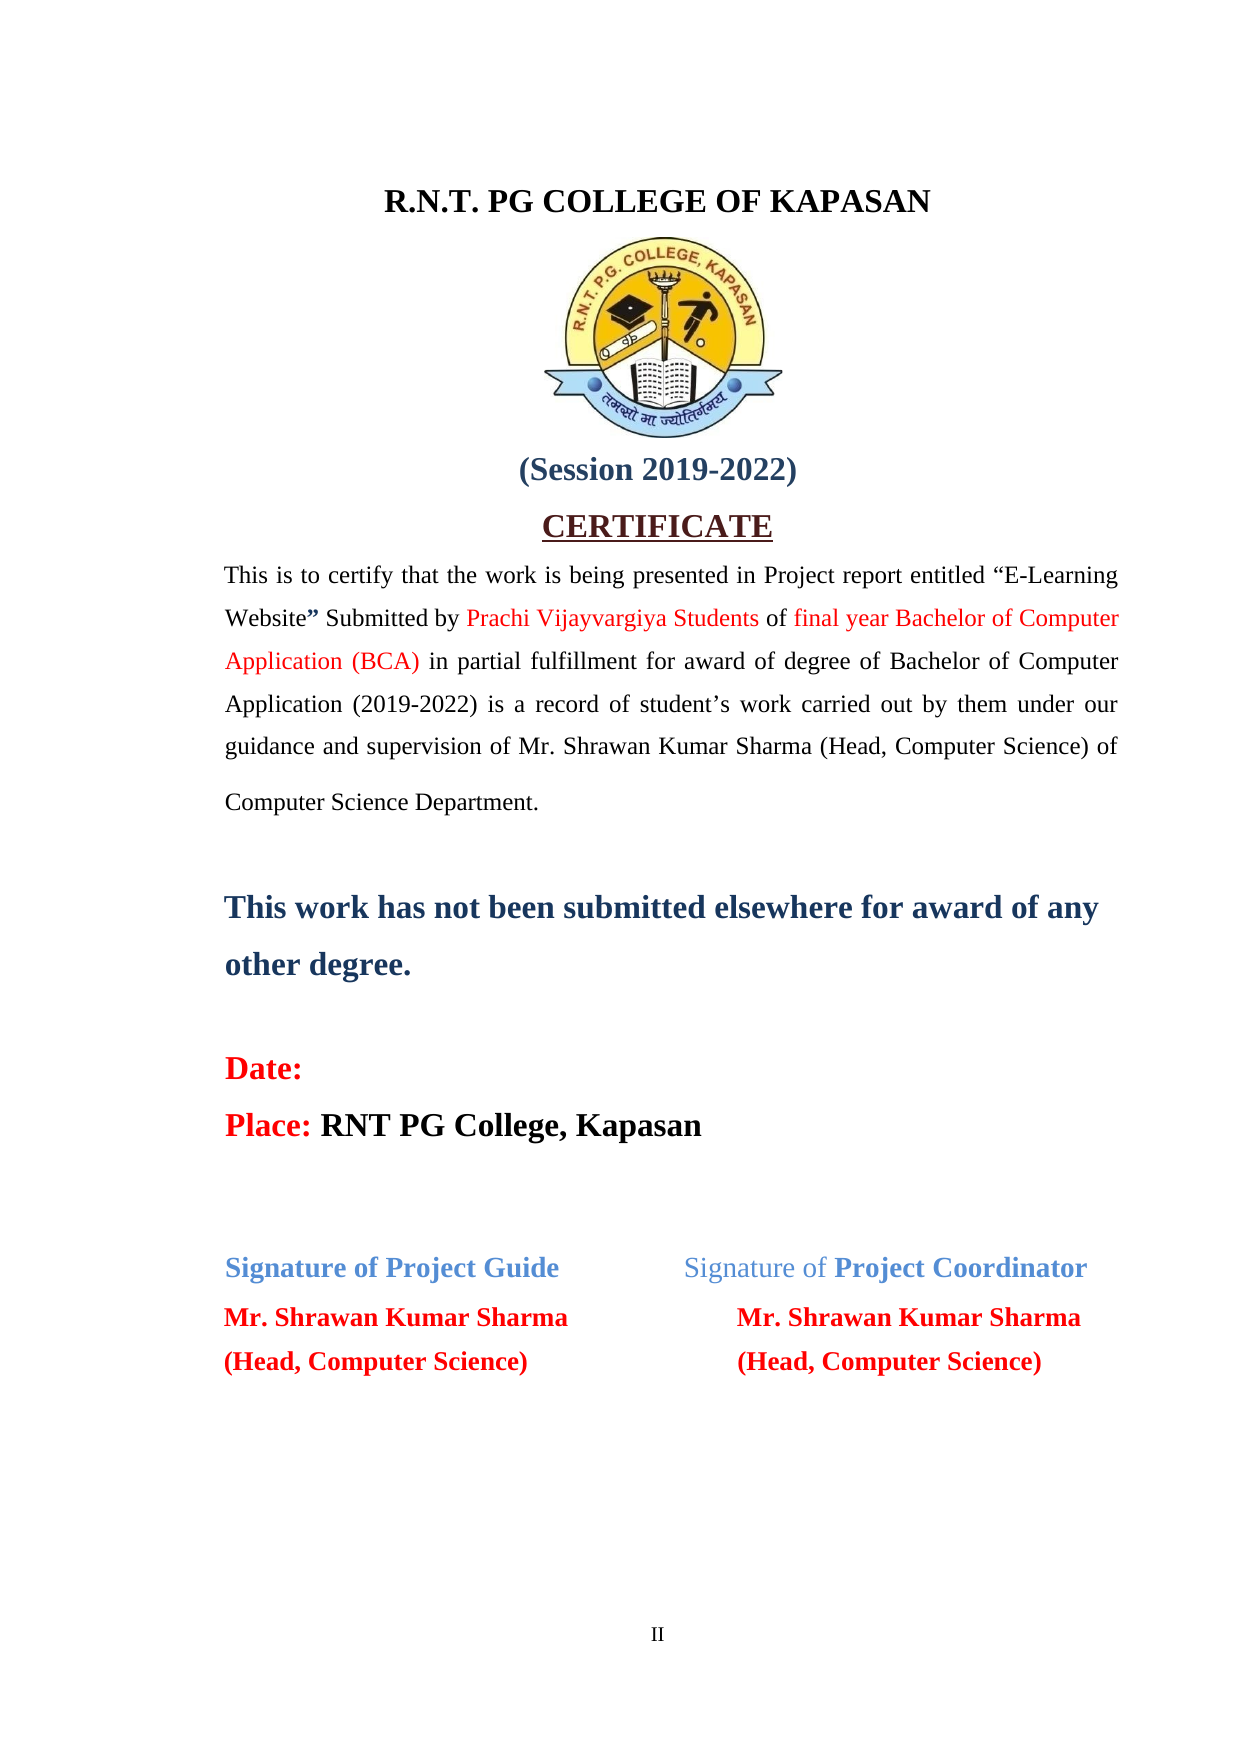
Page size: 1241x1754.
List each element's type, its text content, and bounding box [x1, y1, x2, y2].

text This work has not been submitted elsewhere for award of any other degree. [223, 887, 1101, 982]
text Mr. Shrawan Kumar Sharma Mr. Shrawan Kumar Sharma [223, 1301, 1119, 1332]
text This is to certify that the work is being presented in Project report entitled “E-Learning Website” Submitted by Prachi Vijayvargiya Students of final year Bachelor of Computer Application (BCA) in partial fulfillment for award of degree of Bachelor of Computer Application (2019-2022) is a record of student’s work carried out by them under our guidance and supervision of Mr. Shrawan Kumar Sharma (Head, Computer Science) of Computer Science Department. [223, 560, 1119, 817]
text Signature of Project Guide Signature of Project Coordinator [225, 1250, 1119, 1284]
picture [544, 237, 783, 438]
text R.N.T. PG COLLEGE OF KAPASAN [225, 182, 1090, 220]
text Place: RNT PG College, Kapasan [225, 1106, 1119, 1144]
text CERTIFICATE [225, 507, 1090, 545]
text (Head, Computer Science) (Head, Computer Science) [223, 1345, 1119, 1376]
text (Session 2019-2022) [225, 449, 1091, 488]
text Date: [225, 1048, 1119, 1087]
